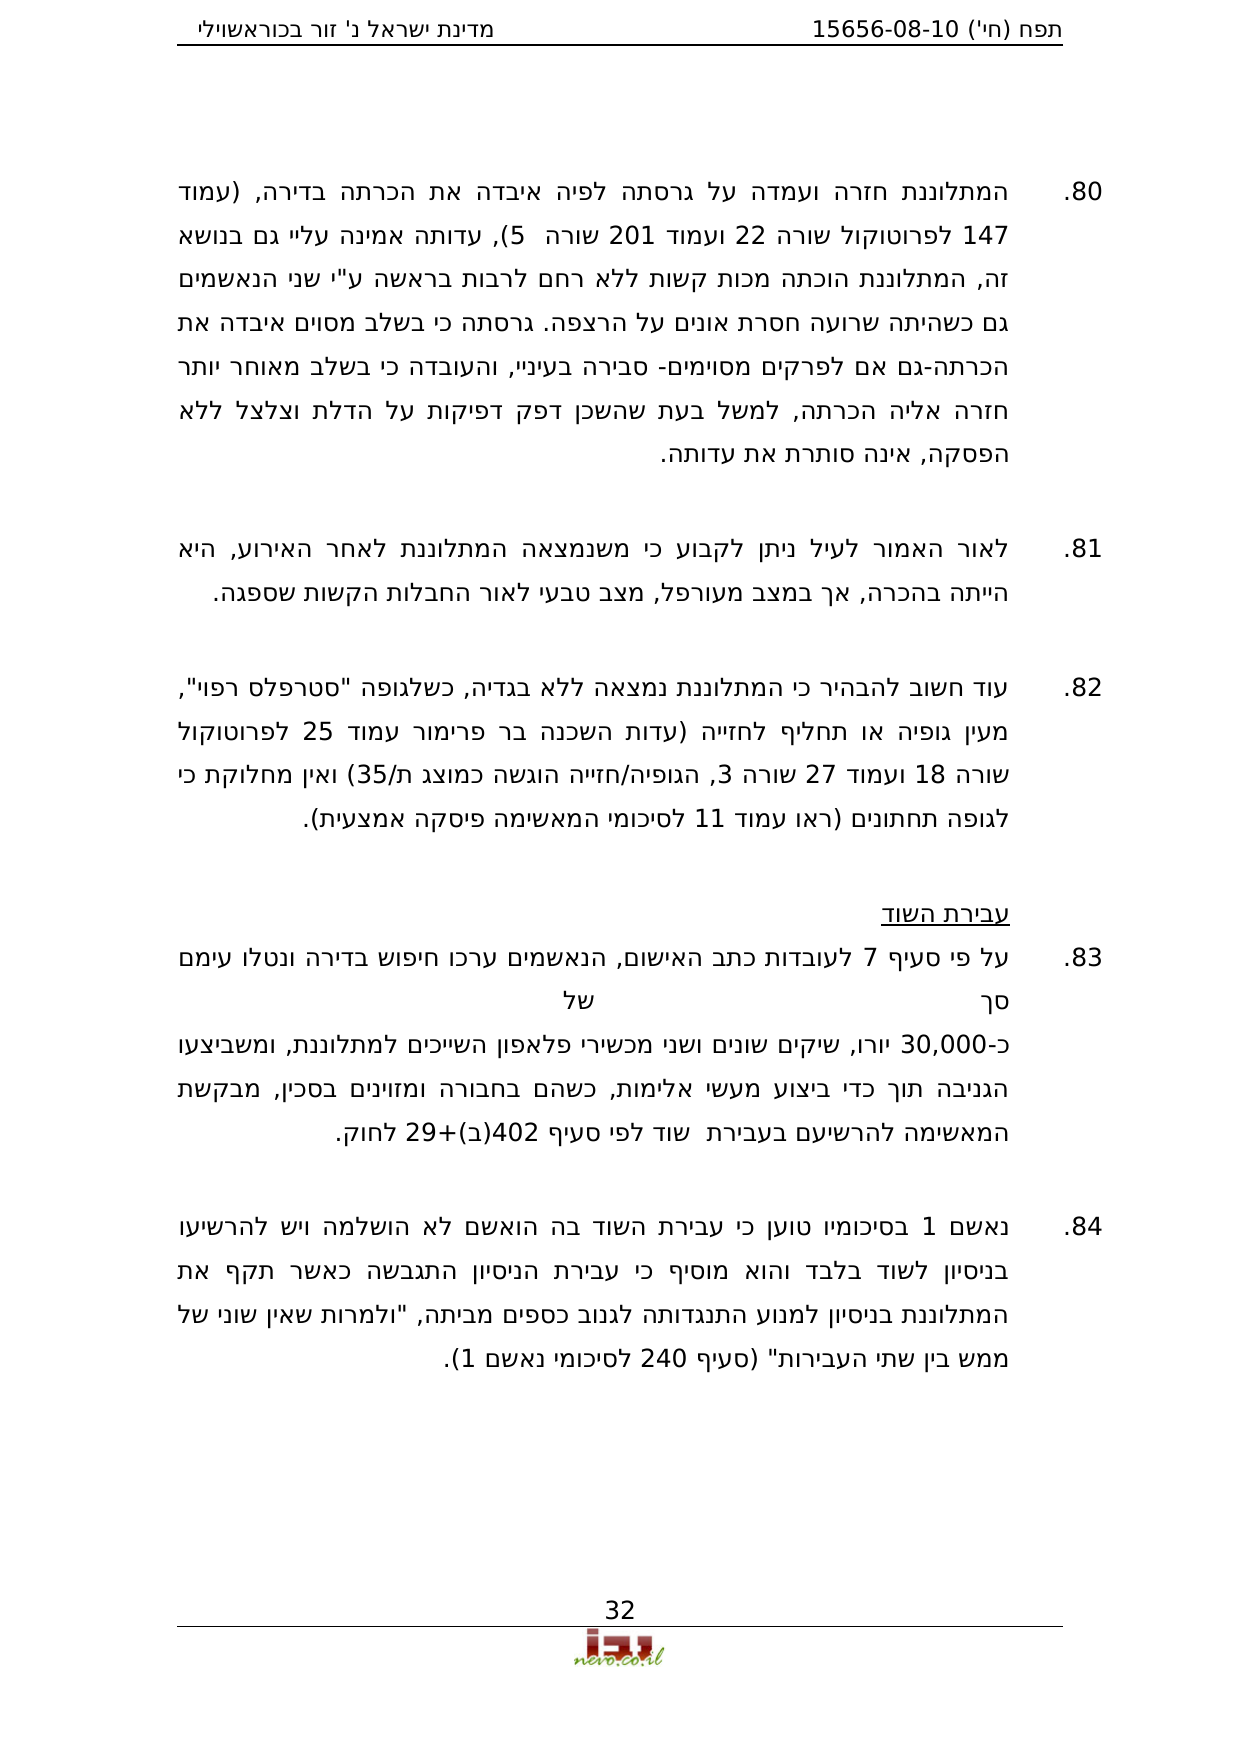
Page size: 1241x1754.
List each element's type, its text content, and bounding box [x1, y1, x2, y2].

list המתלוננת חזרה ועמדה על גרסתה לפיה איבדה את הכרתה בדירה, (עמוד 147 לפרוטוקול שורה 22 ועמוד 201 שורה 5), עדותה אמינה עליי גם בנושא זה, המתלוננת הוכתה מכות קשות ללא רחם לרבות בראשה ע"י שני הנאשמים גם כשהיתה שרועה חסרת אונים על הרצפה. גרסתה כי בשלב מסוים איבדה את הכרתה-גם אם לפרקים מסוימים- סבירה בעיניי, והעובדה כי בשלב מאוחר יותר חזרה אליה הכרתה, למשל בעת שהשכן דפק דפיקות על הדלת וצלצל ללא הפסקה, אינה סותרת את עדותה. [177, 177, 1063, 469]
picture [574, 1628, 666, 1667]
list לאור האמור לעיל ניתן לקבוע כי משנמצאה המתלוננת לאחר האירוע, היא הייתה בהכרה, אך במצב מעורפל, מצב טבעי לאור החבלות הקשות שספגה. [177, 534, 1063, 607]
list עוד חשוב להבהיר כי המתלוננת נמצאה ללא בגדיה, כשלגופה "סטרפלס רפוי", מעין גופיה או תחליף לחזייה (עדות השכנה בר פרימור עמוד 25 לפרוטוקול שורה 18 ועמוד 27 שורה 3, הגופיה/חזייה הוגשה כמוצג ת/35) ואין מחלוקת כי לגופה תחתונים (ראו עמוד 11 לסיכומי המאשימה פיסקה אמצעית). [177, 673, 1063, 833]
text עבירת השוד [177, 899, 1063, 928]
list נאשם 1 בסיכומיו טוען כי עבירת השוד בה הואשם לא הושלמה ויש להרשיעו בניסיון לשוד בלבד והוא מוסיף כי עבירת הניסיון התגבשה כאשר תקף את המתלוננת בניסיון למנוע התנגדותה לגנוב כספים מביתה, "ולמרות שאין שוני של ממש בין שתי העבירות" (סעיף 240 לסיכומי נאשם 1). [177, 1213, 1063, 1373]
list על פי סעיף 7 לעובדות כתב האישום, הנאשמים ערכו חיפוש בדירה ונטלו עימם סך של כ-30,000 יורו, שיקים שונים ושני מכשירי פלאפון השייכים למתלוננת, ומשביצעו הגניבה תוך כדי ביצוע מעשי אלימות, כשהם בחבורה ומזוינים בסכין, מבקשת המאשימה להרשיעם בעבירת שוד לפי סעיף 402(ב)+29 לחוק. [177, 943, 1063, 1147]
